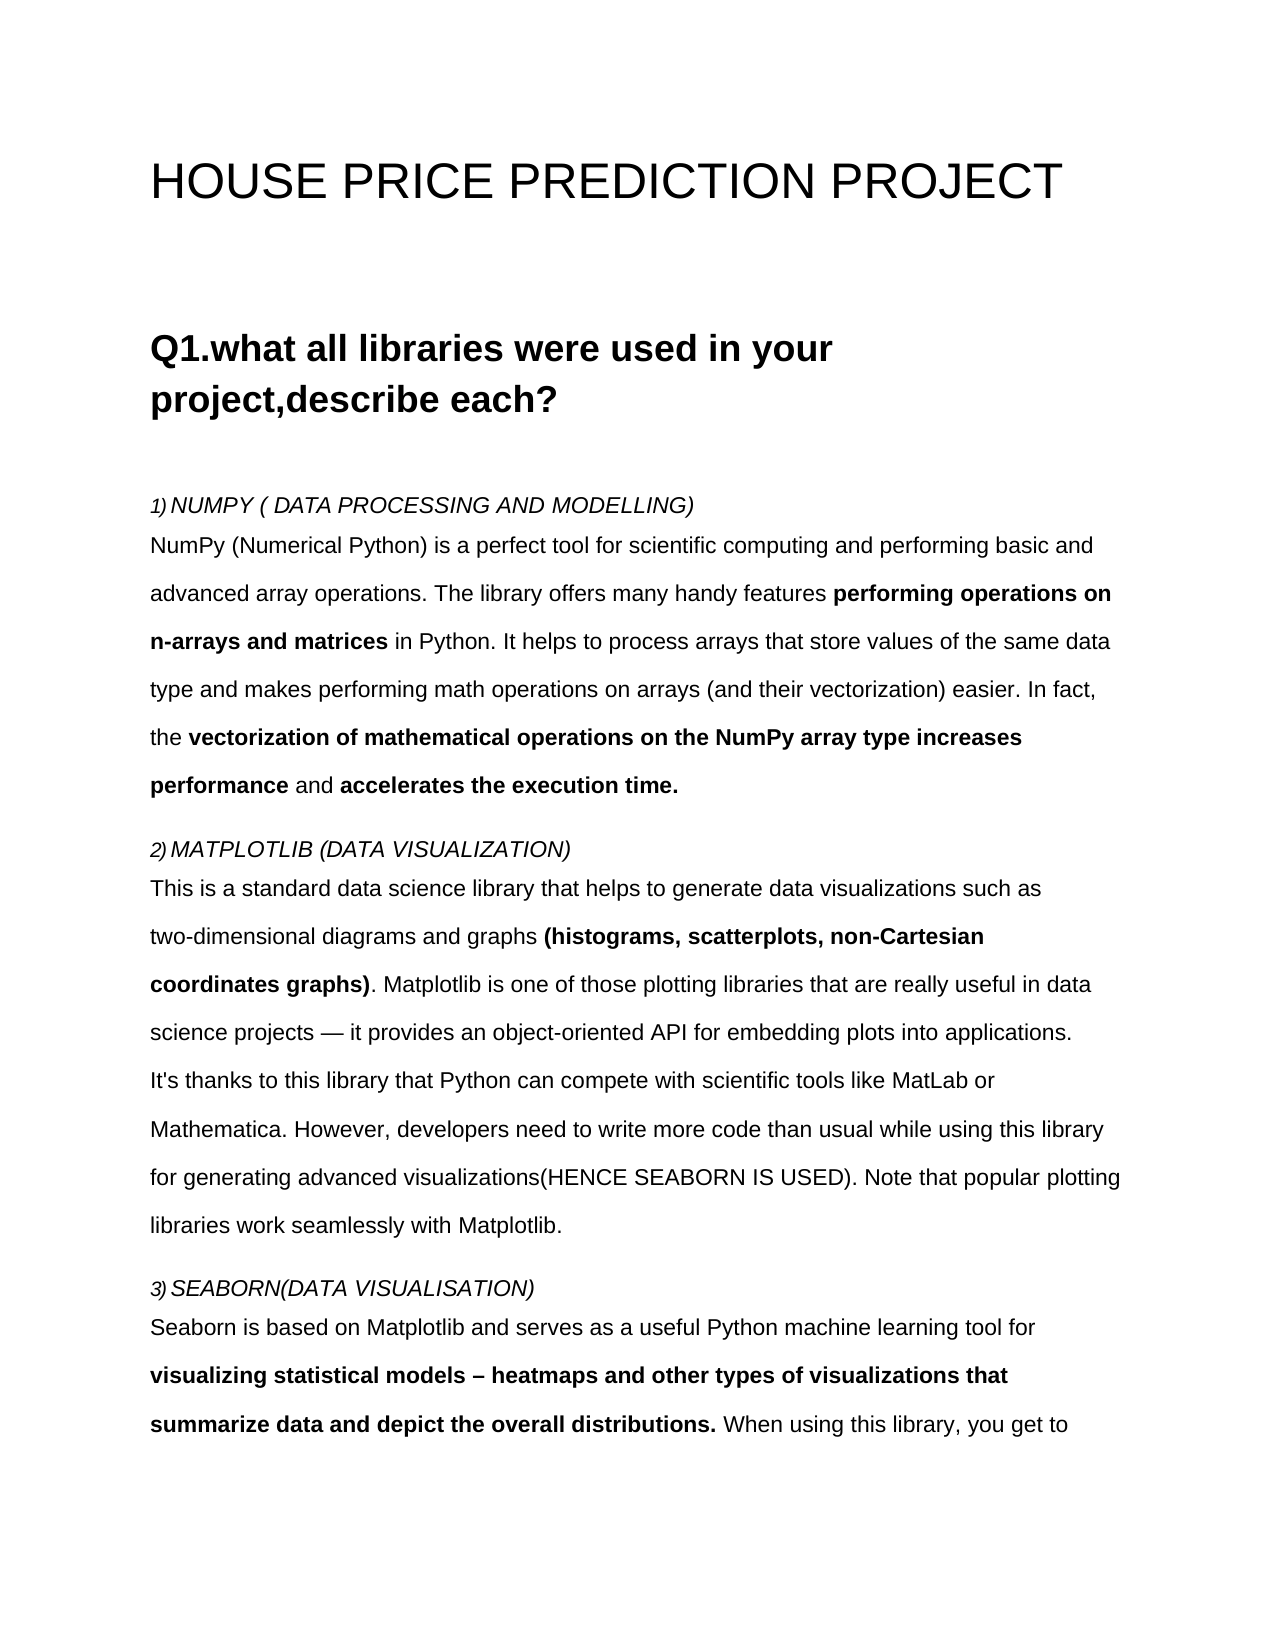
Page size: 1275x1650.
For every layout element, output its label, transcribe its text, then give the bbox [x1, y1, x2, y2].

text It's thanks to this library that Python can compete with scientific tools like MatLab or Mathematica. However, developers need to write more code than usual while using this library for generating advanced visualizations(HENCE SEABORN IS USED). Note that popular plotting libraries work seamlessly with Matplotlib. [150, 1067, 1129, 1238]
list MATPLOTLIB (DATA VISUALIZATION) [150, 836, 1135, 862]
text two-dimensional diagrams and graphs (histograms, scatterplots, non-Cartesian coordinates graphs). Matplotlib is one of those plotting libraries that are really useful in data science projects — it provides an object-oriented API for embedding plots into applications. [150, 923, 1120, 1046]
subtitle Q1.what all libraries were used in your project,describe each? [150, 326, 836, 421]
text This is a standard data science library that helps to generate data visualizations such as [150, 875, 1135, 901]
list SEABORN(DATA VISUALISATION) [150, 1275, 1135, 1302]
text NumPy (Numerical Python) is a perfect tool for scientific computing and performing basic and advanced array operations. The library offers many handy features performing operations on n-arrays and matrices in Python. It helps to process arrays that store values of the same data type and makes performing math operations on arrays (and their vectorization) easier. In fact, the vectorization of mathematical operations on the NumPy array type increases performance and accelerates the execution time. [150, 532, 1116, 798]
list NUMPY ( DATA PROCESSING AND MODELLING) [150, 492, 1135, 519]
subtitle HOUSE PRICE PREDICTION PROJECT [150, 151, 1135, 209]
text Seaborn is based on Matplotlib and serves as a useful Python machine learning tool for visualizing statistical models – heatmaps and other types of visualizations that summarize data and depict the overall distributions. When using this library, you get to [150, 1314, 1116, 1437]
